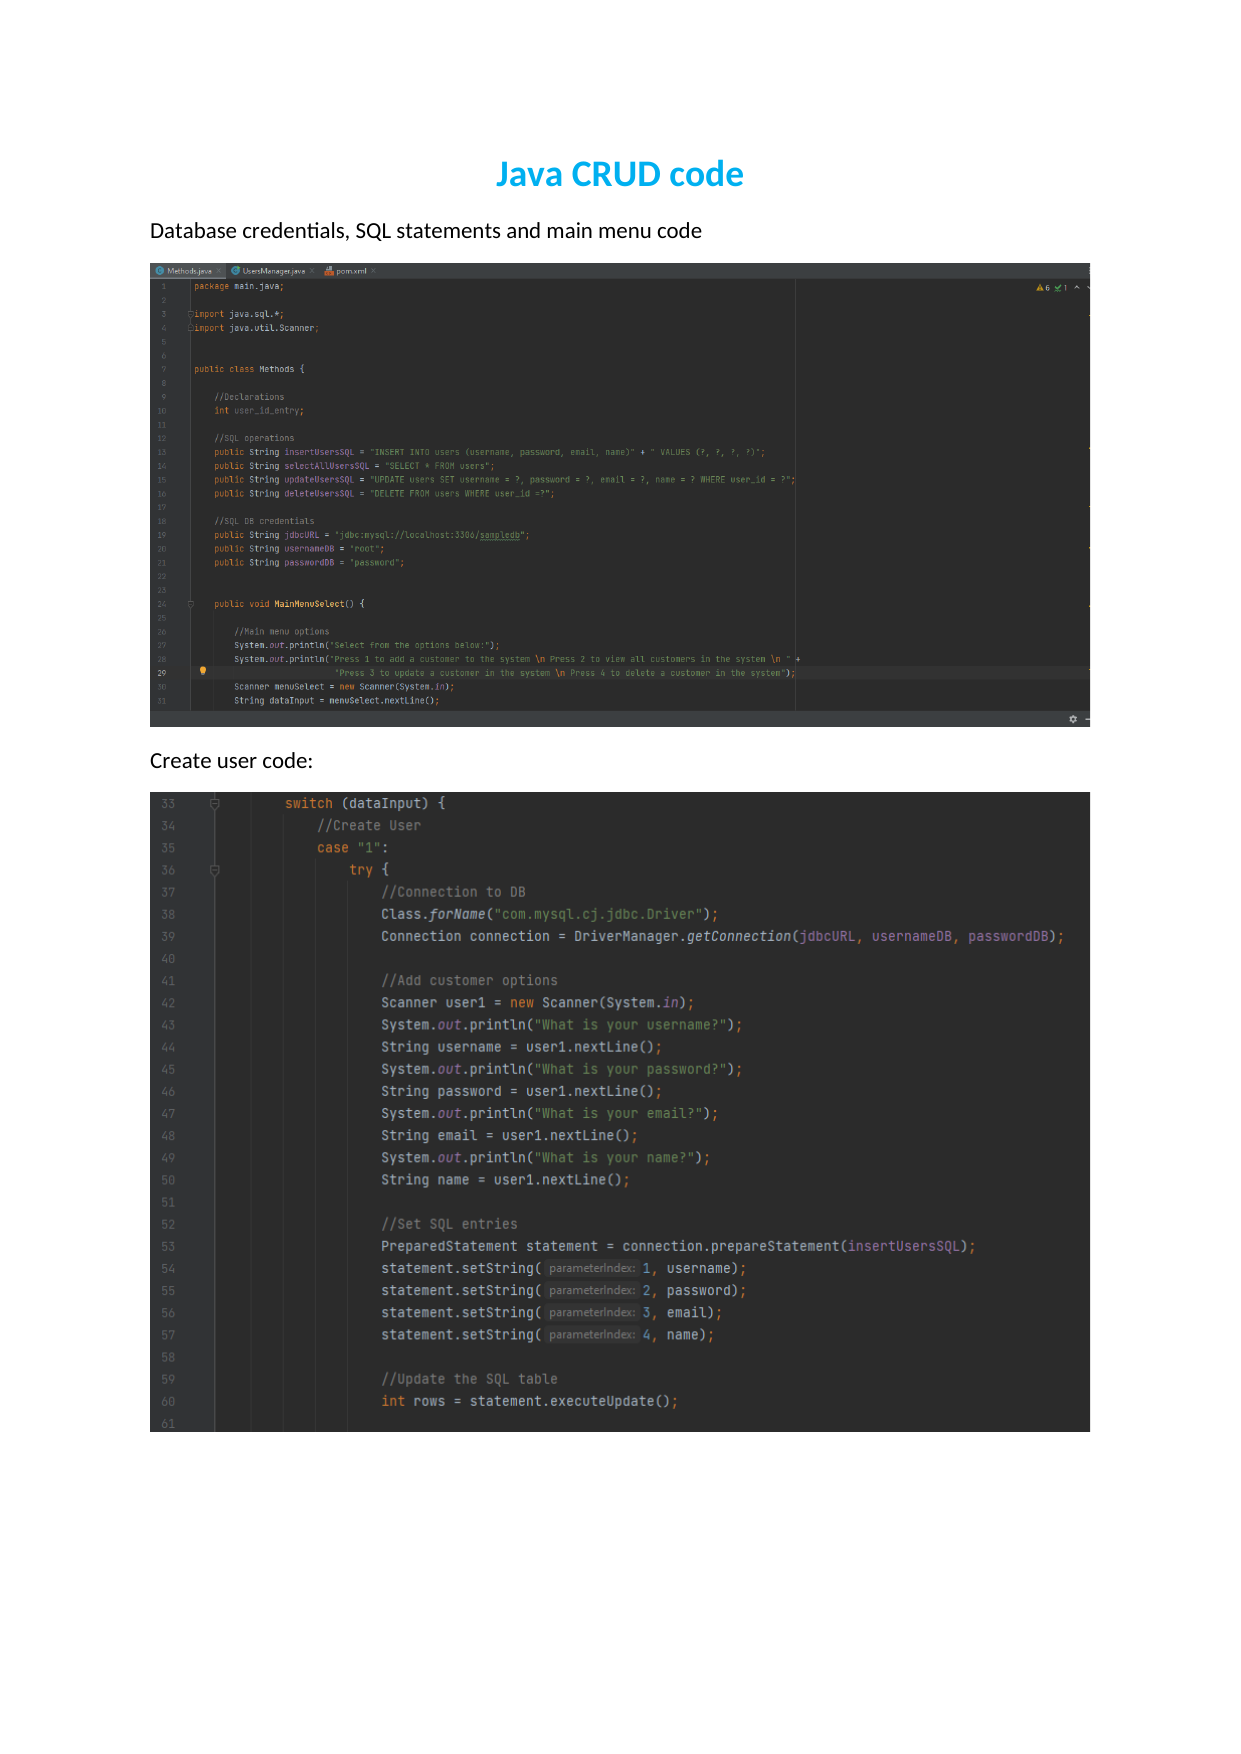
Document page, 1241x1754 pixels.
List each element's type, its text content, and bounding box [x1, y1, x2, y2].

text Database credentials, SQL statements and main menu code [150, 216, 1090, 244]
text Java CRUD code [150, 150, 1090, 196]
text Create user code: [150, 746, 1090, 774]
picture [150, 792, 1091, 1432]
picture [150, 263, 1091, 727]
